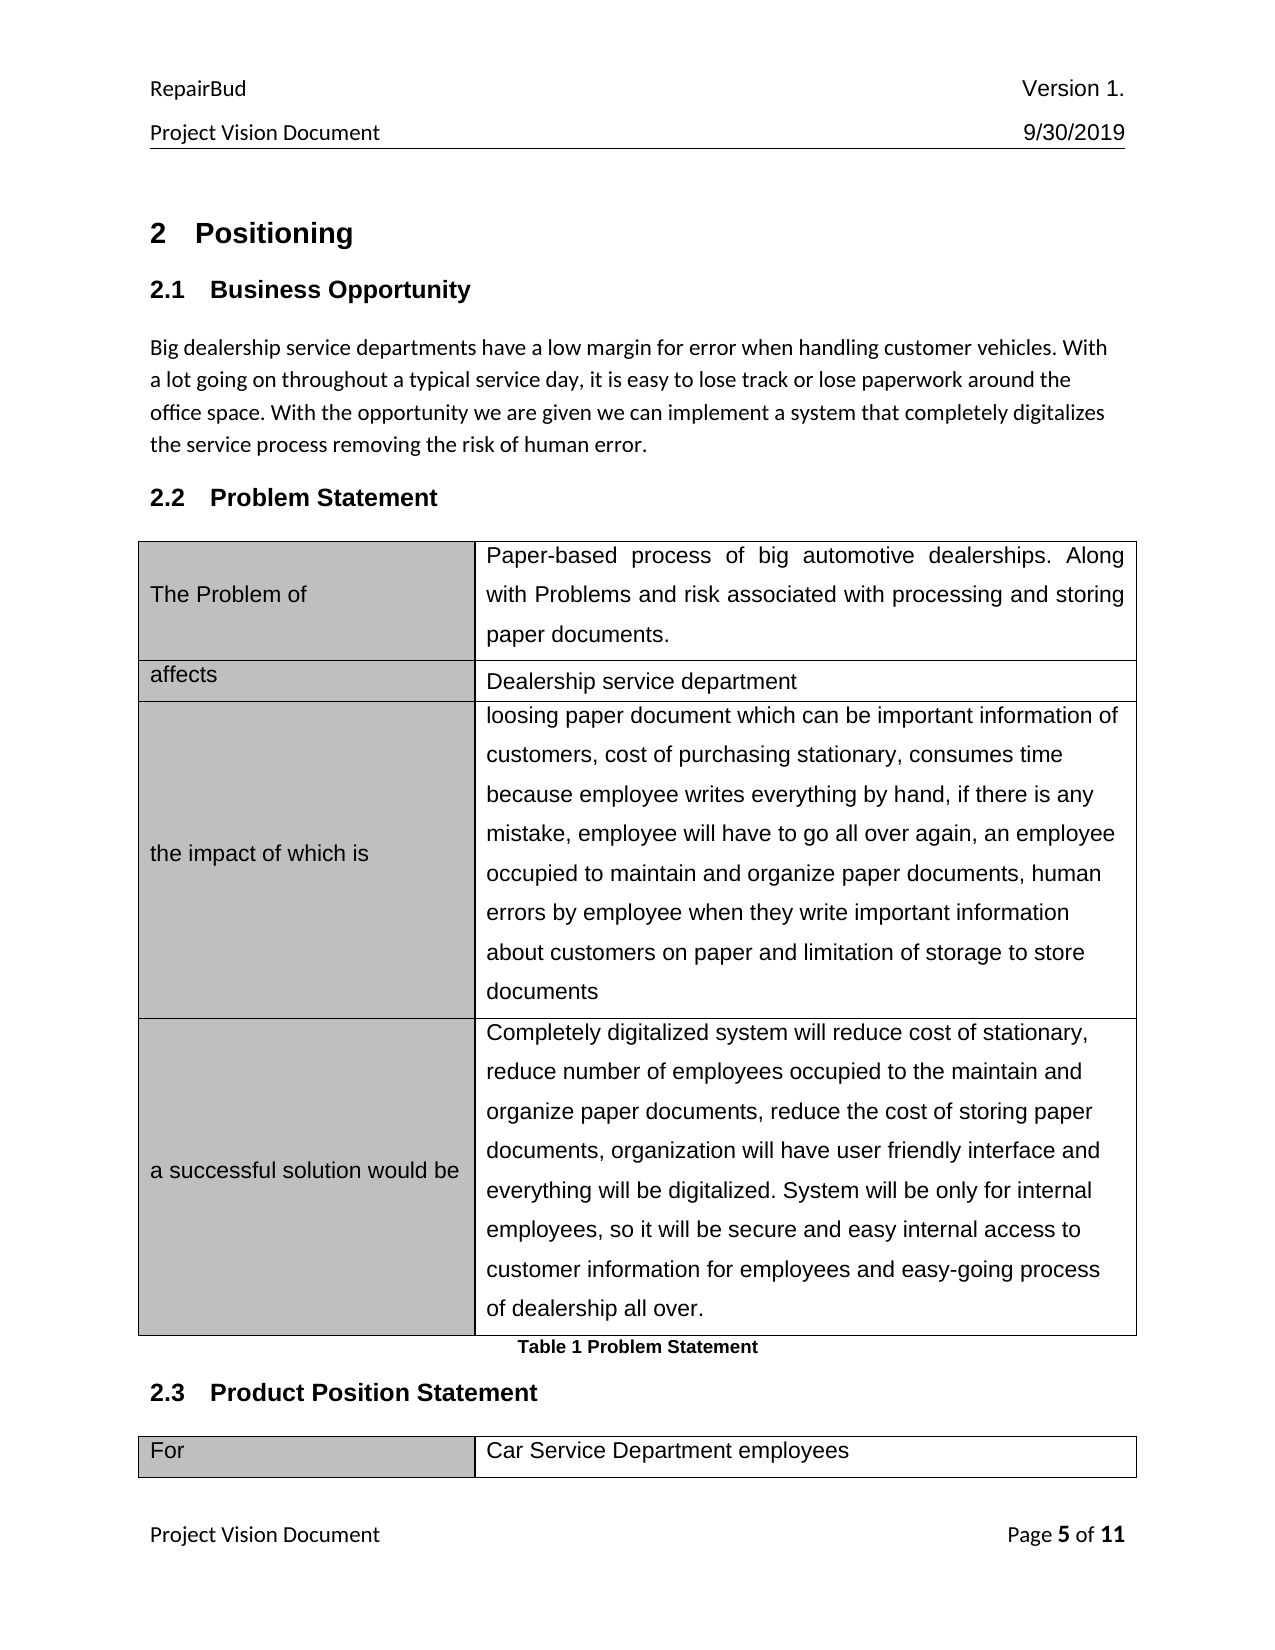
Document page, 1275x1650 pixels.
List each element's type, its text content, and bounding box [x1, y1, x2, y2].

table_cell the impact of which is [139, 702, 474, 1018]
subtitle Positioning [150, 216, 1125, 249]
table_cell a successful solution would be [139, 1019, 474, 1335]
table_header Paper-based process of big automotive dealerships. Along with Problems and risk associated with processing and storing paper documents. [476, 542, 1136, 660]
text Big dealership service departments have a low margin for error when handling customer vehicles. With a lot going on throughout a typical service day, it is easy to lose track or lose paperwork around the office space. With the opportunity we are given we can implement a system that completely digitalizes the service process removing the risk of human error. [150, 333, 1125, 458]
table_header Car Service Department employees [476, 1437, 1136, 1477]
table_cell Completely digitalized system will reduce cost of stationary, reduce number of employees occupied to the maintain and organize paper documents, reduce the cost of storing paper documents, organization will have user friendly interface and everything will be digitalized. System will be only for internal employees, so it will be secure and easy internal access to customer information for employees and easy-going process of dealership all over. [476, 1019, 1136, 1335]
table_header For [139, 1437, 474, 1477]
text Table 1 Problem Statement [150, 1336, 1125, 1357]
table_header The Problem of [139, 542, 474, 660]
table_cell Dealership service department [476, 661, 1136, 701]
subtitle Product Position Statement [150, 1378, 1125, 1407]
table_cell loosing paper document which can be important information of customers, cost of purchasing stationary, consumes time because employee writes everything by hand, if there is any mistake, employee will have to go all over again, an employee occupied to maintain and organize paper documents, human errors by employee when they write important information about customers on paper and limitation of storage to store documents [476, 702, 1136, 1018]
table_cell affects [139, 661, 474, 701]
subtitle Business Opportunity [150, 275, 1125, 304]
subtitle Problem Statement [150, 483, 1125, 512]
